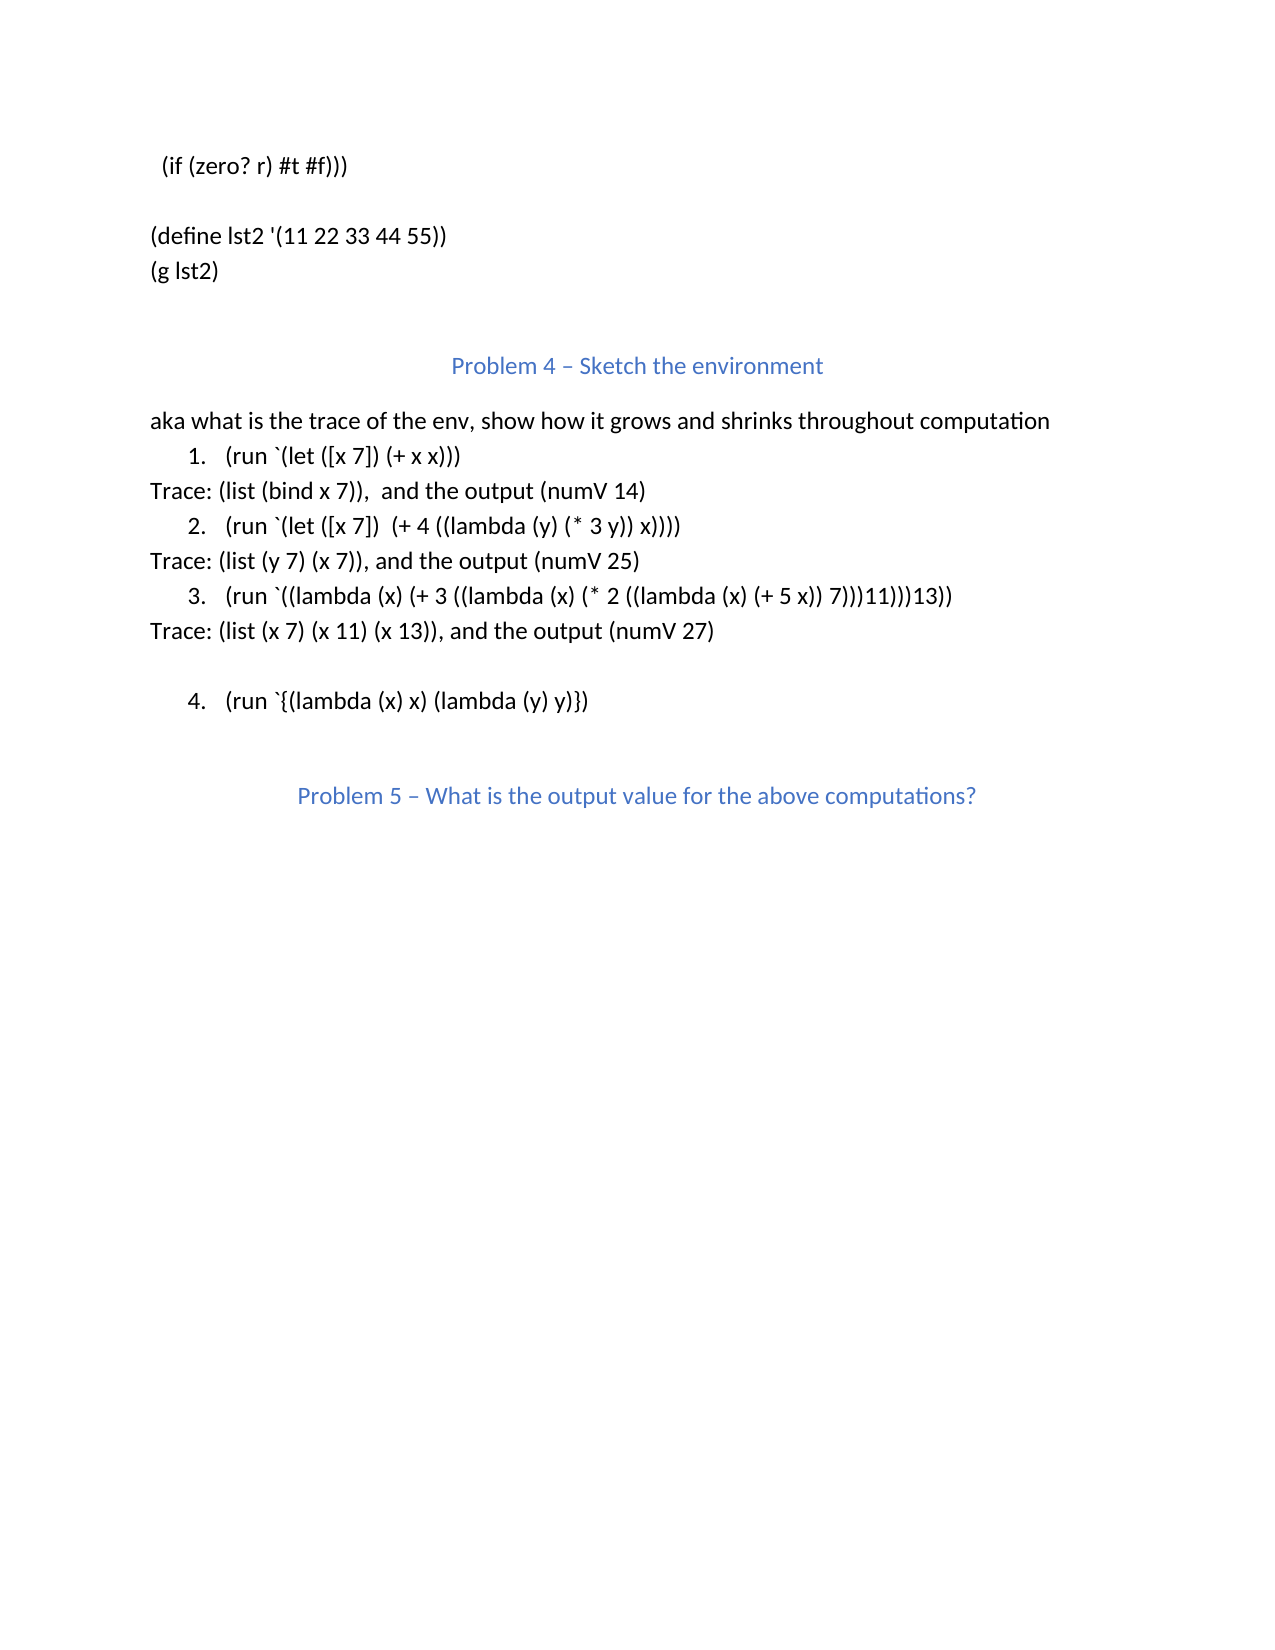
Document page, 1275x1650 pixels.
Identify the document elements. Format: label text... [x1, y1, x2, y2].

list (run `((lambda (x) (+ 3 ((lambda (x) (* 2 ((lambda (x) (+ 5 x)) 7)))11)))13)) [187, 581, 1125, 611]
text Trace: (list (x 7) (x 11) (x 13)), and the output (numV 27) [150, 616, 1125, 646]
text (define lst2 '(11 22 33 44 55)) [150, 220, 1125, 251]
list (run `(let ([x 7]) (+ 4 ((lambda (y) (* 3 y)) x)))) [187, 511, 1125, 541]
list (run `{(lambda (x) x) (lambda (y) y)}) [187, 686, 1125, 716]
text (if (zero? r) #t #f))) [150, 150, 1125, 181]
text Trace: (list (y 7) (x 7)), and the output (numV 25) [150, 546, 1125, 576]
text Problem 5 – What is the output value for the above computations? [262, 781, 1012, 811]
text (g lst2) [150, 255, 1125, 286]
text Problem 4 – Sketch the environment [262, 350, 1012, 381]
list (run `(let ([x 7]) (+ x x))) [187, 441, 1125, 471]
text aka what is the trace of the env, show how it grows and shrinks throughout computation [150, 406, 1125, 436]
text Trace: (list (bind x 7)), and the output (numV 14) [150, 476, 1125, 506]
